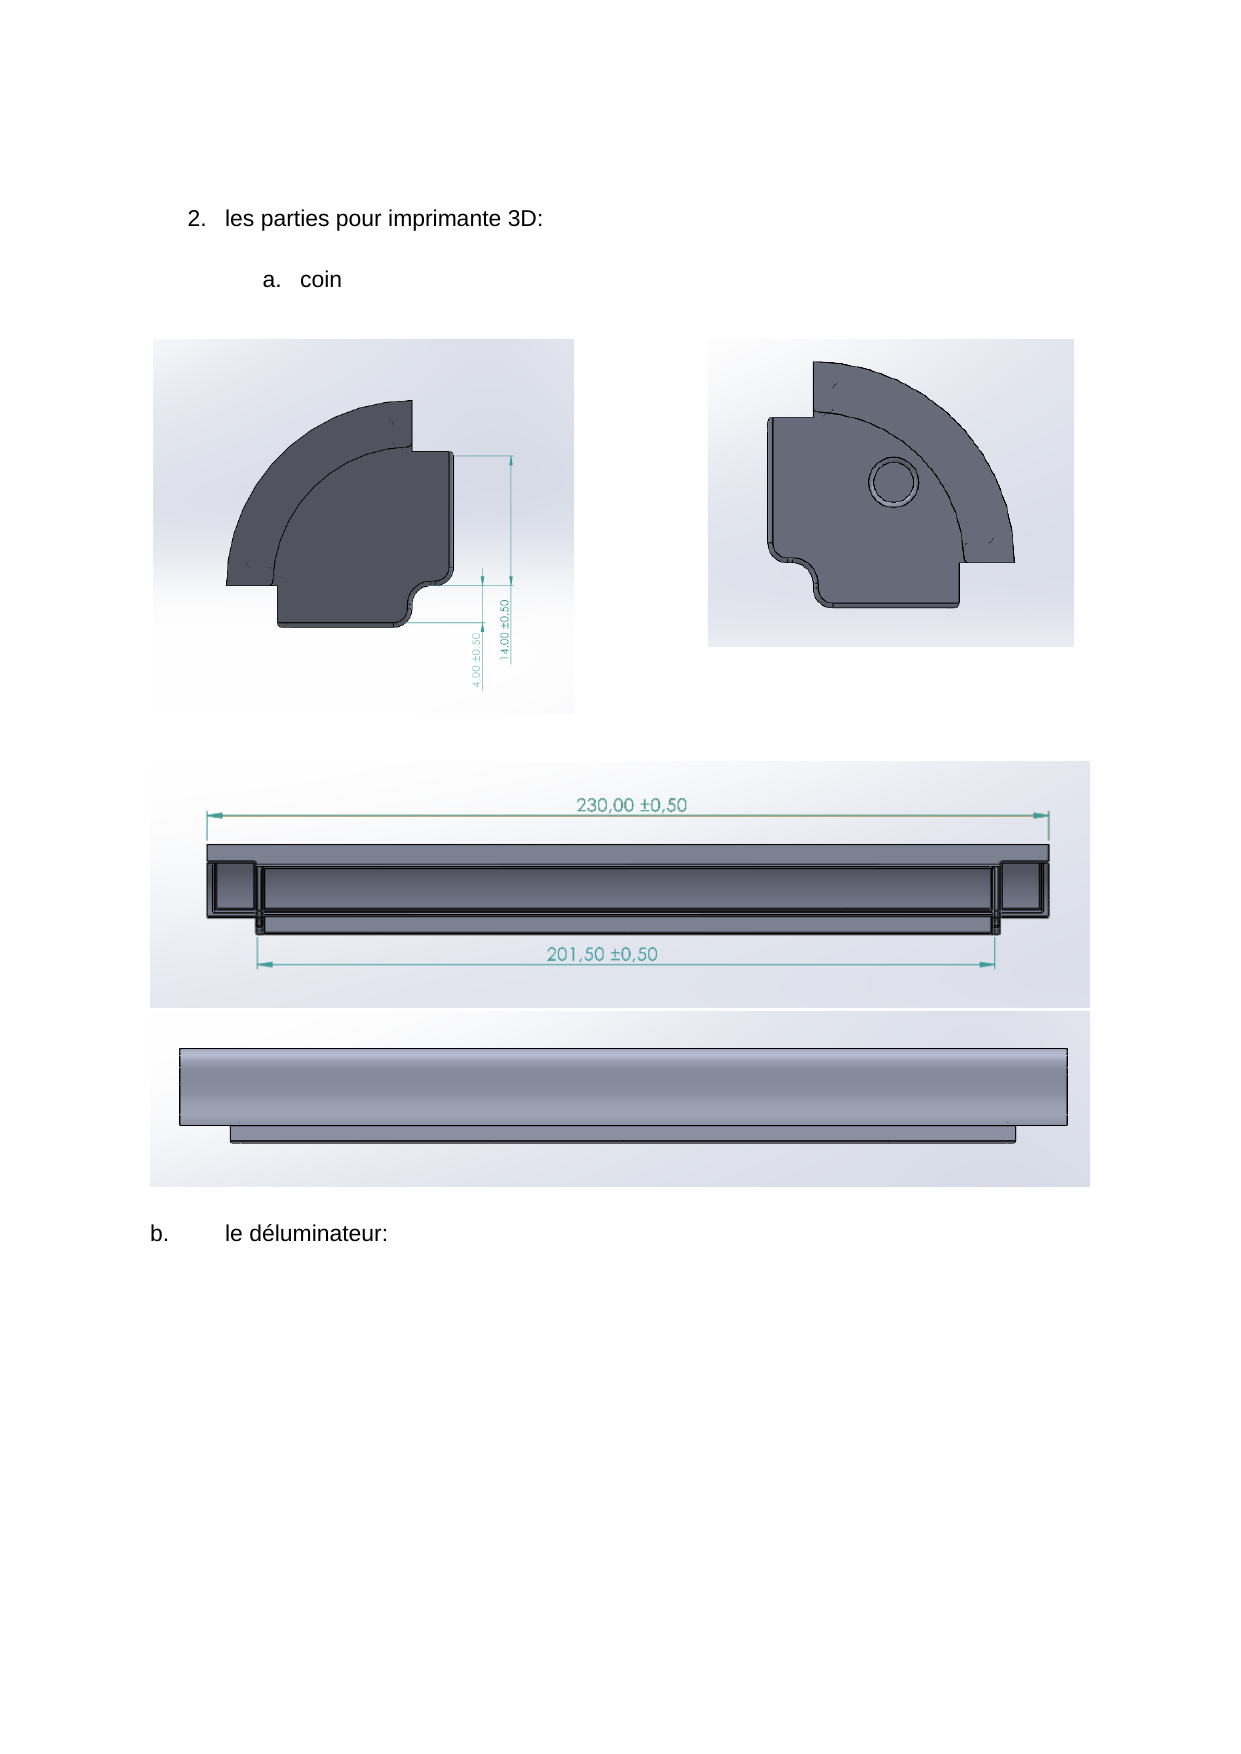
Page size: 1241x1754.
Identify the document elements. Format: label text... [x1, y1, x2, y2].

picture [150, 1011, 1091, 1187]
text b. le déluminateur: [150, 1220, 1090, 1247]
list les parties pour imprimante 3D: [187, 205, 1090, 262]
picture [150, 761, 1091, 1008]
picture [153, 339, 575, 714]
picture [707, 339, 1075, 647]
list coin [262, 266, 1090, 292]
